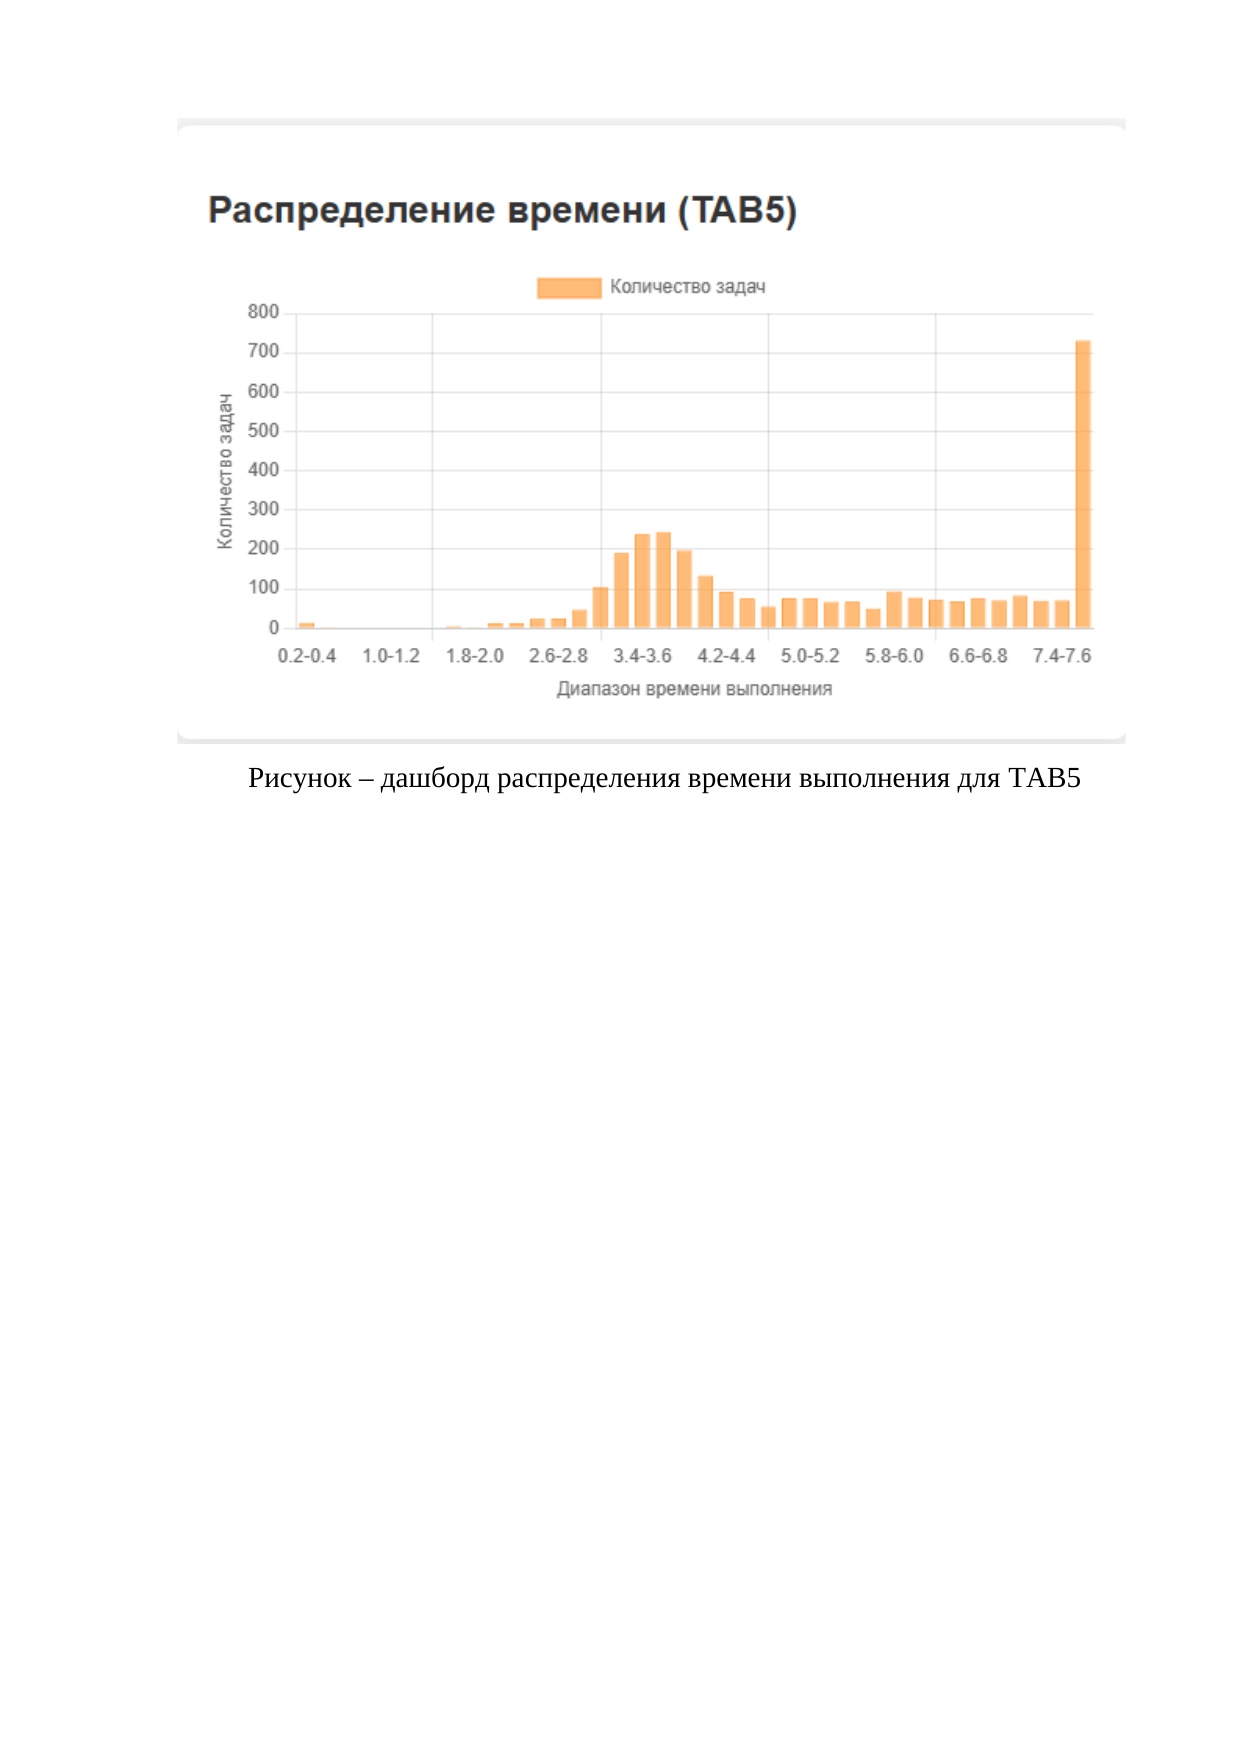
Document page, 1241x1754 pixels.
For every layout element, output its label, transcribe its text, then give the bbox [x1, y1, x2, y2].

text Рисунок – дашборд распределения времени выполнения для TAB5 [177, 760, 1152, 793]
picture [177, 118, 1126, 744]
